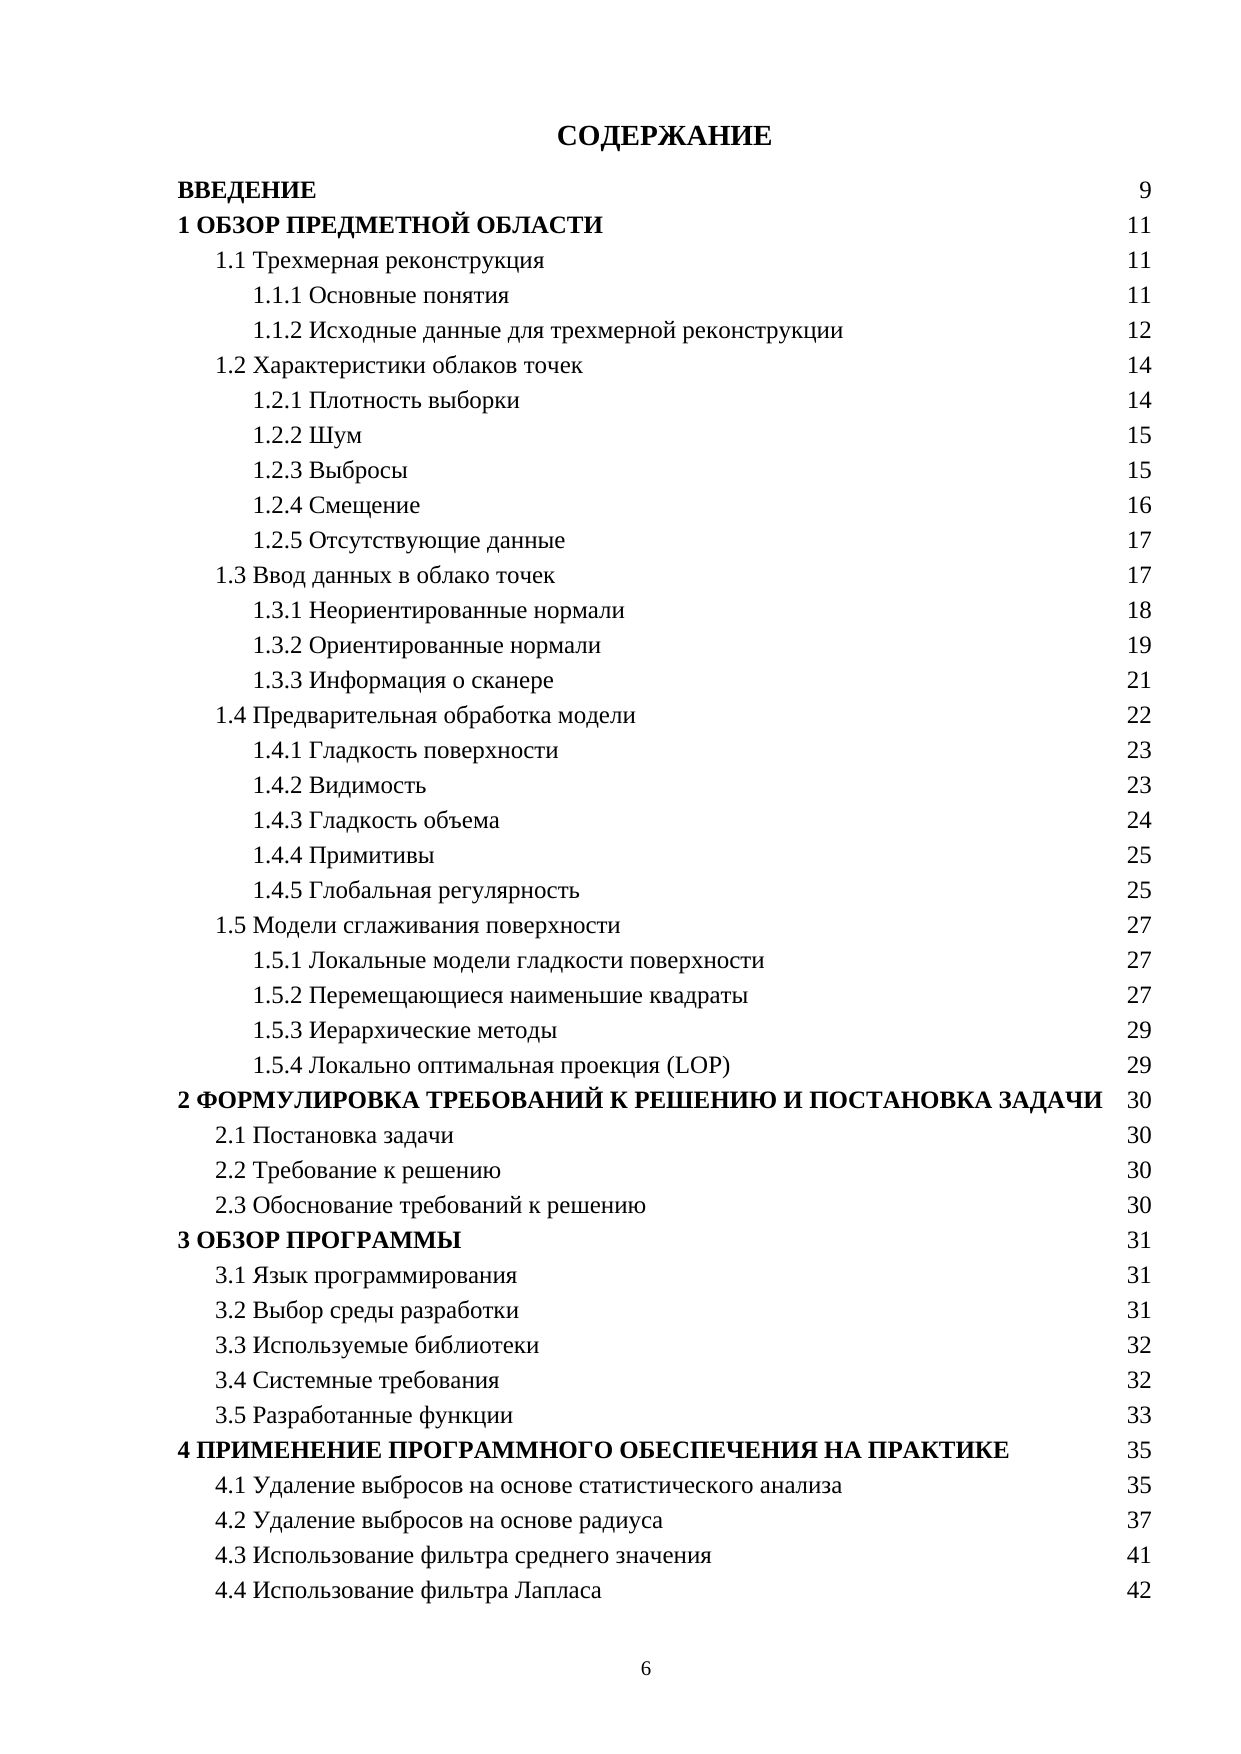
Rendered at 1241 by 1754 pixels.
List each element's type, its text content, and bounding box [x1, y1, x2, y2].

text СОДЕРЖАНИЕ [177, 118, 1152, 152]
